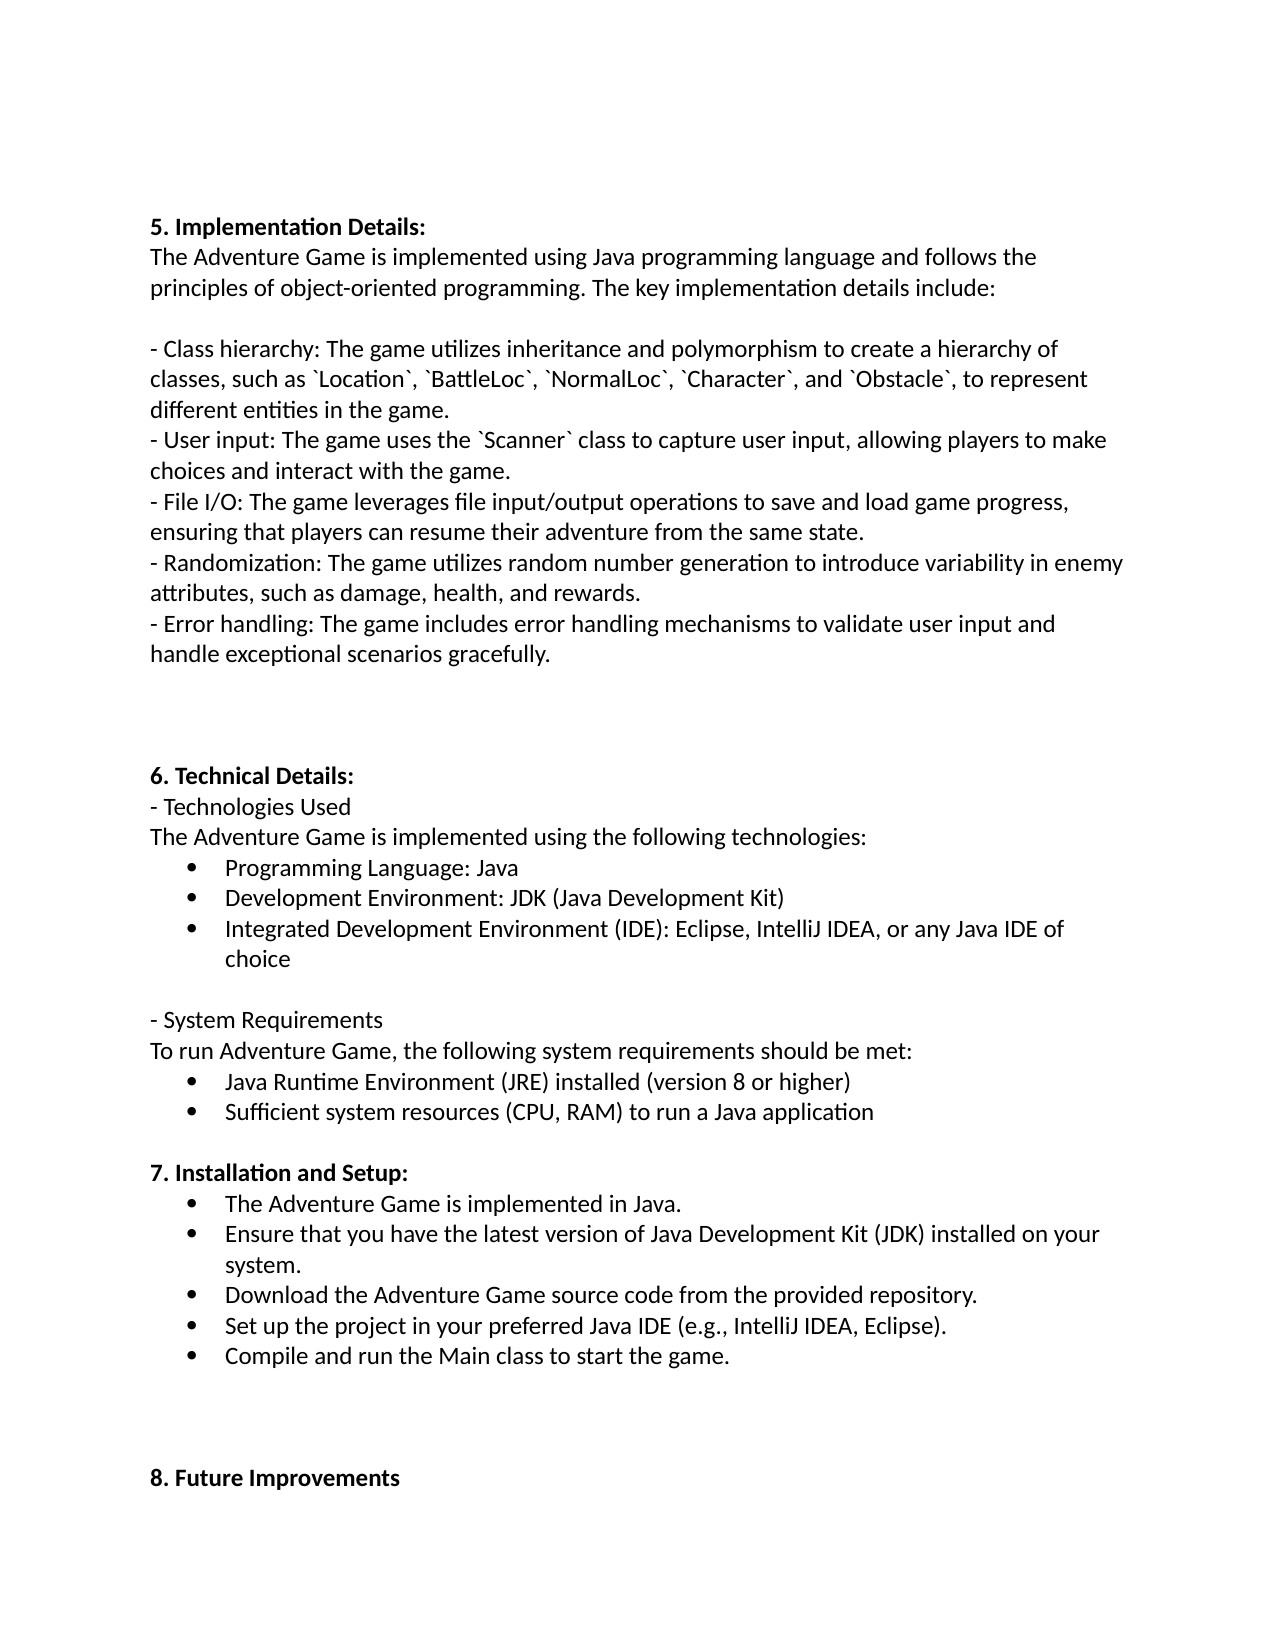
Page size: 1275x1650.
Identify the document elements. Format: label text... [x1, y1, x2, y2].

text - Technologies Used [150, 791, 1125, 821]
text To run Adventure Game, the following system requirements should be met: [150, 1035, 1125, 1066]
text - Error handling: The game includes error handling mechanisms to validate user input and handle exceptional scenarios gracefully. [150, 608, 1125, 669]
list Sufficient system resources (CPU, RAM) to run a Java application [187, 1096, 1125, 1157]
text 7. Installation and Setup: [150, 1157, 1125, 1188]
text - User input: The game uses the `Scanner` class to capture user input, allowing players to make choices and interact with the game. [150, 425, 1125, 486]
list Set up the project in your preferred Java IDE (e.g., IntelliJ IDEA, Eclipse). [187, 1310, 1125, 1340]
text - File I/O: The game leverages file input/output operations to save and load game progress, ensuring that players can resume their adventure from the same state. [150, 486, 1125, 547]
text The Adventure Game is implemented using Java programming language and follows the principles of object-oriented programming. The key implementation details include: [150, 242, 1125, 303]
list Compile and run the Main class to start the game. [187, 1340, 1125, 1371]
text 8. Future Improvements [150, 1462, 1125, 1493]
text The Adventure Game is implemented using the following technologies: [150, 821, 1125, 852]
text - Randomization: The game utilizes random number generation to introduce variability in enemy attributes, such as damage, health, and rewards. [150, 547, 1125, 608]
list Integrated Development Environment (IDE): Eclipse, IntelliJ IDEA, or any Java IDE of choice [187, 913, 1125, 974]
list Programming Language: Java [187, 852, 1125, 882]
text - System Requirements [150, 1004, 1125, 1035]
list Java Runtime Environment (JRE) installed (version 8 or higher) [187, 1066, 1125, 1096]
list Ensure that you have the latest version of Java Development Kit (JDK) installed on your system. [187, 1218, 1125, 1279]
list Download the Adventure Game source code from the provided repository. [187, 1279, 1125, 1310]
text 6. Technical Details: [150, 760, 1125, 791]
text - Class hierarchy: The game utilizes inheritance and polymorphism to create a hierarchy of classes, such as `Location`, `BattleLoc`, `NormalLoc`, `Character`, and `Obstacle`, to represent different entities in the game. [150, 333, 1125, 425]
text 5. Implementation Details: [150, 211, 1125, 242]
list Development Environment: JDK (Java Development Kit) [187, 882, 1125, 913]
list The Adventure Game is implemented in Java. [187, 1188, 1125, 1218]
